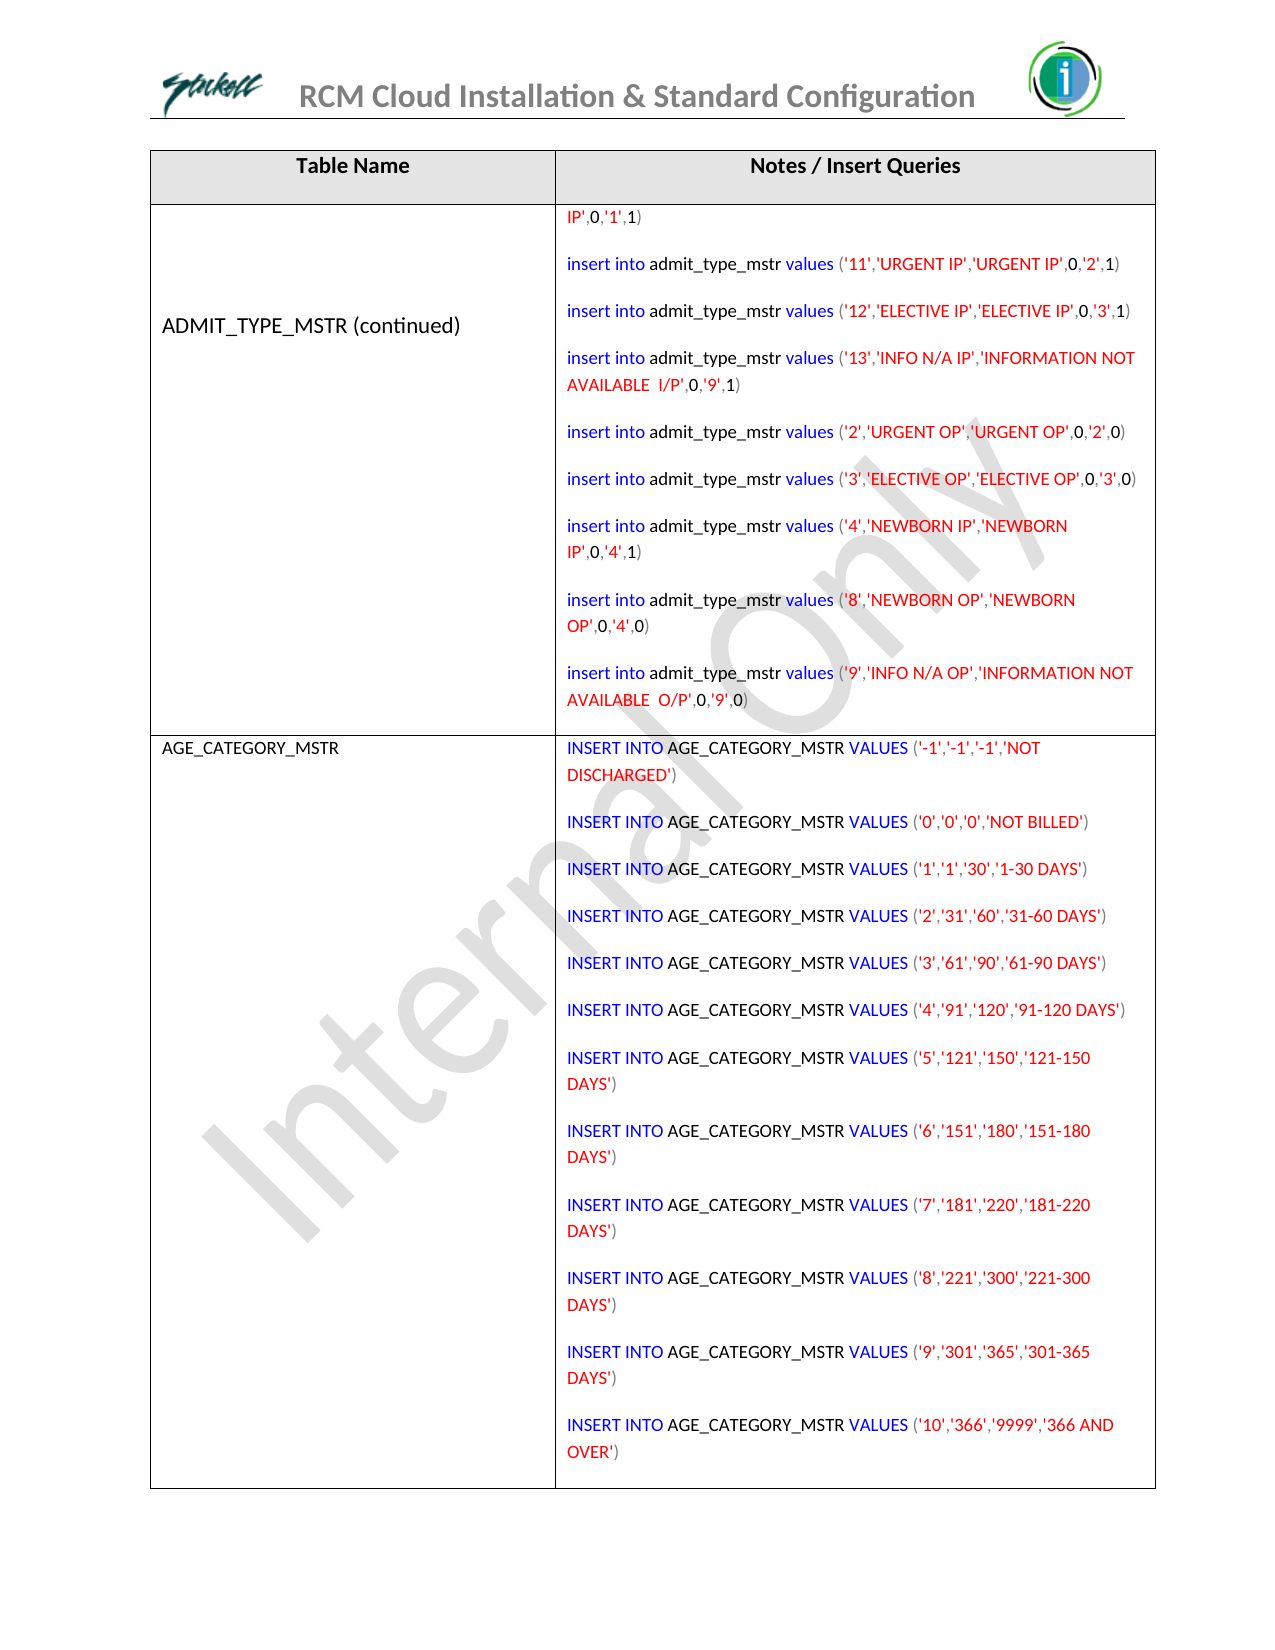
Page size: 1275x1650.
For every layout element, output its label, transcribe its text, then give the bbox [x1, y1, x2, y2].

table_cell INSERT INTO AGE_CATEGORY_MSTR VALUES ('-1','-1','-1','NOT DISCHARGED') INSERT INTO AGE_CATEGORY_MSTR VALUES ('0','0','0','NOT BILLED') INSERT INTO AGE_CATEGORY_MSTR VALUES ('1','1','30','1-30 DAYS') INSERT INTO AGE_CATEGORY_MSTR VALUES ('2','31','60','31-60 DAYS') INSERT INTO AGE_CATEGORY_MSTR VALUES ('3','61','90','61-90 DAYS') INSERT INTO AGE_CATEGORY_MSTR VALUES ('4','91','120','91-120 DAYS') INSERT INTO AGE_CATEGORY_MSTR VALUES ('5','121','150','121-150 DAYS') INSERT INTO AGE_CATEGORY_MSTR VALUES ('6','151','180','151-180 DAYS') INSERT INTO AGE_CATEGORY_MSTR VALUES ('7','181','220','181-220 DAYS') INSERT INTO AGE_CATEGORY_MSTR VALUES ('8','221','300','221-300 DAYS') INSERT INTO AGE_CATEGORY_MSTR VALUES ('9','301','365','301-365 DAYS') INSERT INTO AGE_CATEGORY_MSTR VALUES ('10','366','9999','366 AND OVER') [556, 736, 1155, 1487]
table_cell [151, 205, 555, 735]
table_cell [556, 205, 1155, 735]
table_cell AGE_CATEGORY_MSTR [151, 736, 555, 1487]
table_header Table Name [151, 151, 555, 204]
picture [1028, 41, 1102, 117]
picture [162, 72, 264, 118]
table_header Notes / Insert Queries [556, 151, 1155, 204]
